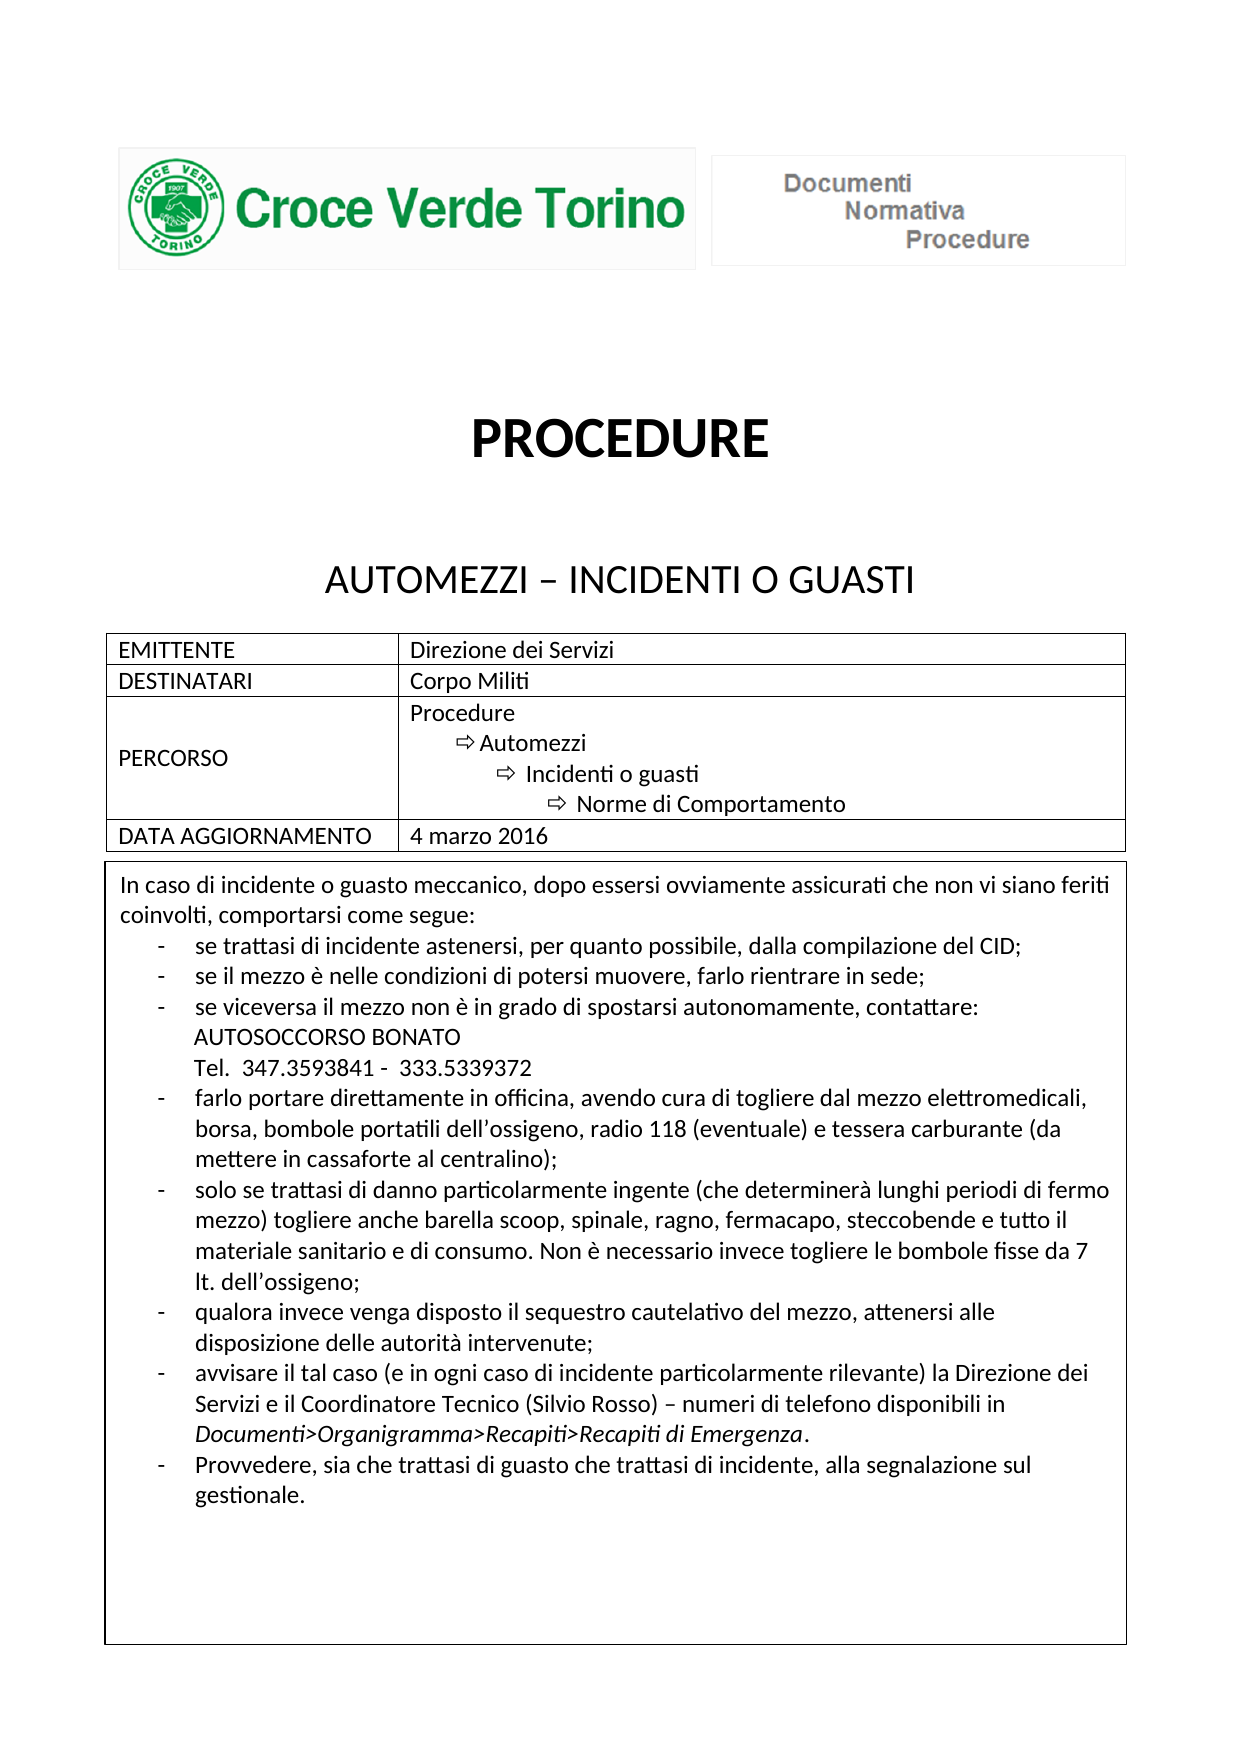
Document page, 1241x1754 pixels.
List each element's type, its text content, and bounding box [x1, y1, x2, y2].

table_cell DATA AGGIORNAMENTO [107, 820, 398, 851]
table_header Direzione dei Servizi [399, 634, 1125, 664]
table_cell PERCORSO [107, 697, 398, 819]
table_cell Corpo Militi [399, 665, 1125, 696]
table_header EMITTENTE [107, 634, 398, 664]
text PROCEDURE [118, 401, 1122, 472]
table_cell Procedure Automezzi Incidenti o guasti Norme di Comportamento [399, 697, 1125, 819]
table_cell DESTINATARI [107, 665, 398, 696]
picture [118, 147, 1126, 270]
table_cell 4 marzo 2016 [399, 820, 1125, 851]
text AUTOMEZZI – INCIDENTI O GUASTI [118, 553, 1122, 604]
